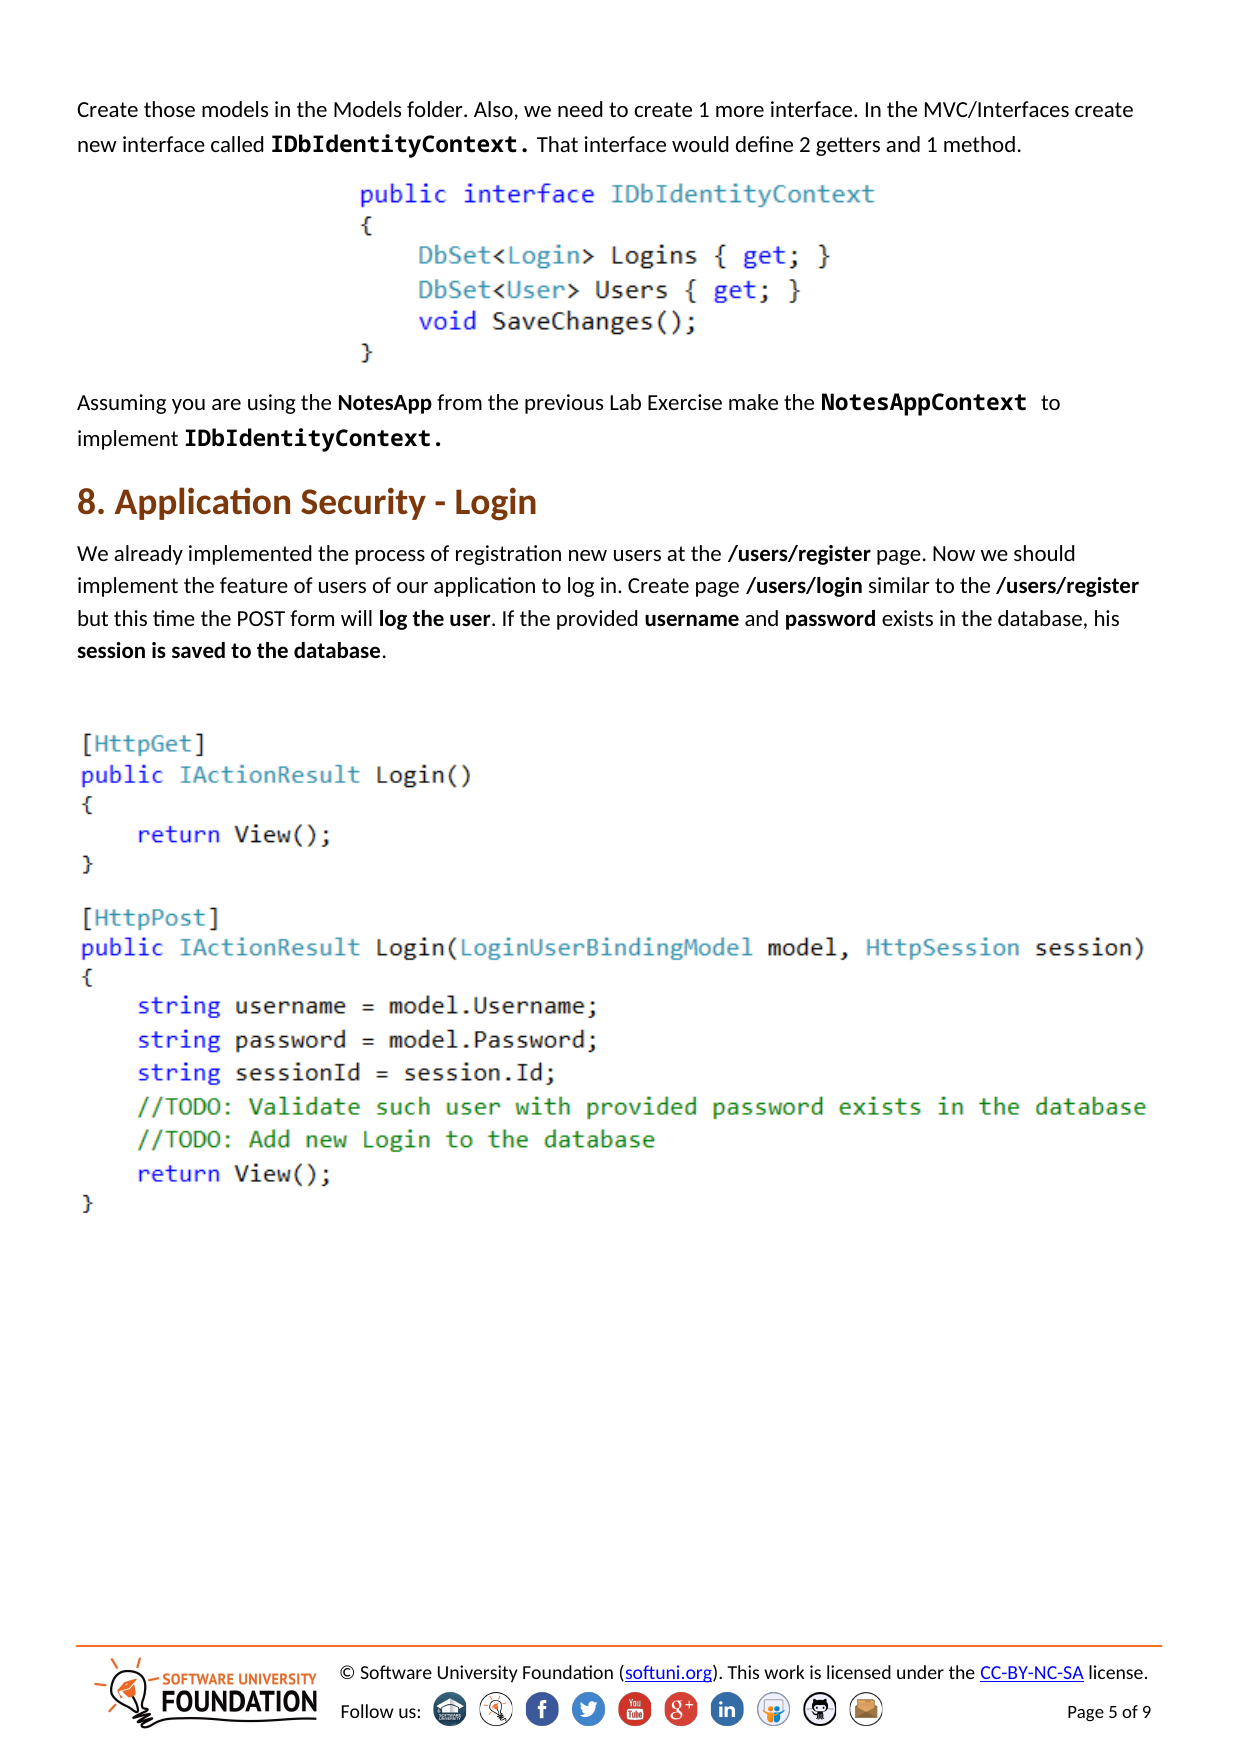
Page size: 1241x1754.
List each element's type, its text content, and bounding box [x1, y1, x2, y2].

picture [351, 176, 889, 369]
picture [757, 1692, 790, 1726]
picture [76, 725, 1163, 1222]
picture [572, 1692, 605, 1726]
text Create those models in the Models folder. Also, we need to create 1 more interface. In the MVC/Interfaces create new interface called IDbIdentityContext. That interface would define 2 getters and 1 method. [77, 95, 1163, 159]
picture [664, 1692, 698, 1726]
picture [525, 1692, 559, 1726]
picture [803, 1692, 837, 1726]
picture [710, 1692, 744, 1726]
text Assuming you are using the NotesApp from the previous Lab Exercise make the NotesAppContext to implement IDbIdentityContext. [77, 386, 1163, 453]
picture [618, 1692, 652, 1726]
picture [479, 1692, 513, 1726]
picture [849, 1692, 883, 1726]
subtitle Application Security - Login [77, 478, 1163, 524]
picture [93, 1656, 317, 1729]
text We already implemented the process of registration new users at the /users/register page. Now we should implement the feature of users of our application to log in. Create page /users/login similar to the /users/register but this time the POST form will log the user. If the provided username and password exists in the database, his session is saved to the database. [77, 539, 1163, 664]
picture [433, 1692, 467, 1726]
